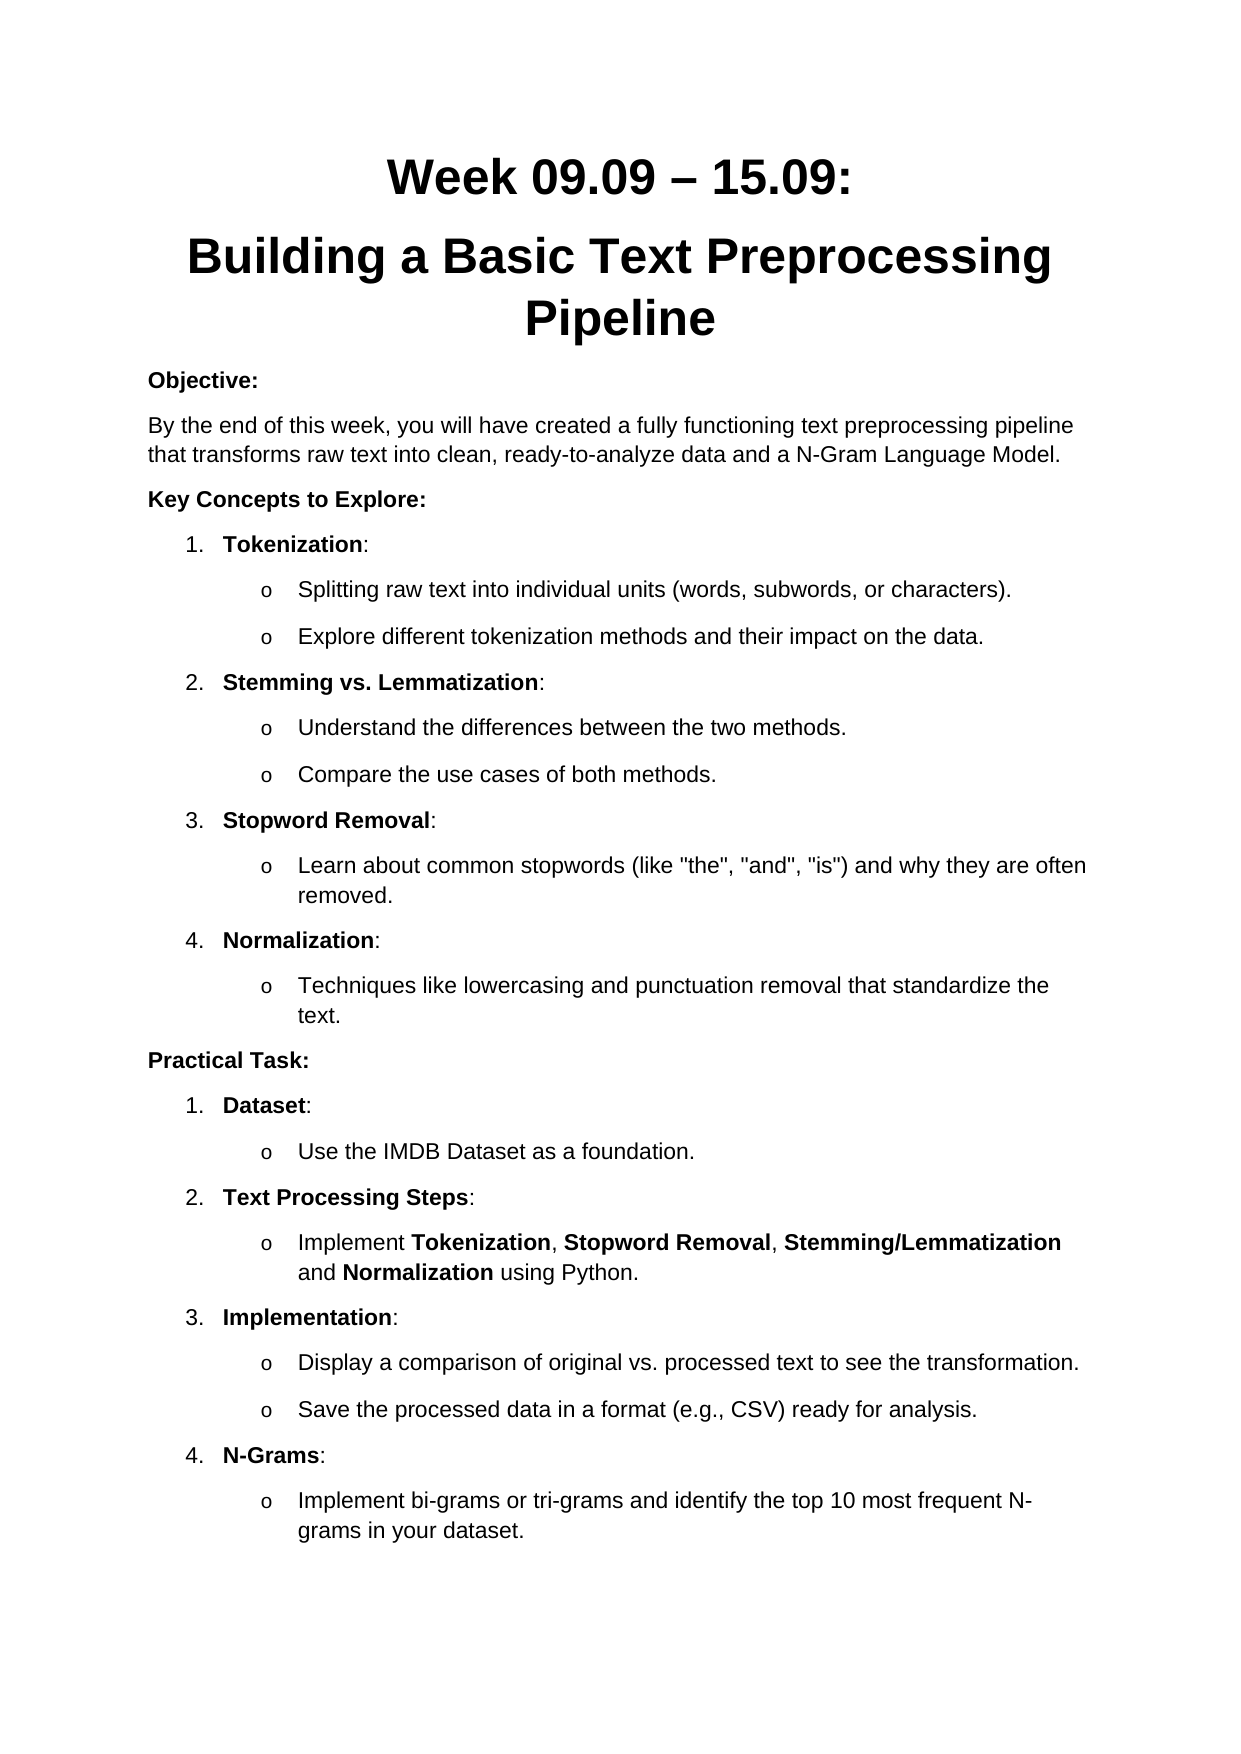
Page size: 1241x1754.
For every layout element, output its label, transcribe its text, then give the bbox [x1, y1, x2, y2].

list Display a comparison of original vs. processed text to see the transformation. [260, 1349, 1093, 1377]
list Stemming vs. Lemmatization: [185, 669, 1093, 696]
text By the end of this week, you will have created a fully functioning text preprocessing pipeline that transforms raw text into clean, ready-to-analyze data and a N-Gram Language Model. [148, 412, 1093, 467]
text Practical Task: [148, 1047, 1093, 1074]
list Compare the use cases of both methods. [260, 761, 1093, 788]
list Learn about common stopwords (like "the", "and", "is") and why they are often removed. [260, 852, 1093, 909]
list Text Processing Steps: [185, 1184, 1093, 1211]
list Splitting raw text into individual units (words, subwords, or characters). [260, 576, 1093, 604]
list Tokenization: [185, 531, 1093, 557]
list Save the processed data in a format (e.g., CSV) ready for analysis. [260, 1396, 1093, 1423]
list N-Grams: [185, 1442, 1093, 1469]
list Stopword Removal: [185, 807, 1093, 834]
list Dataset: [185, 1092, 1093, 1119]
text Objective: [148, 367, 1093, 393]
list Implement bi-grams or tri-grams and identify the top 10 most frequent N-grams in your dataset. [260, 1487, 1093, 1544]
list Implement Tokenization, Stopword Removal, Stemming/Lemmatization and Normalization using Python. [260, 1229, 1093, 1285]
text Week 09.09 – 15.09: [148, 148, 1093, 205]
list Use the IMDB Dataset as a foundation. [260, 1138, 1093, 1165]
text Key Concepts to Explore: [148, 486, 1093, 512]
list Techniques like lowercasing and punctuation removal that standardize the text. [260, 972, 1093, 1029]
list Understand the differences between the two methods. [260, 714, 1093, 742]
list Explore different tokenization methods and their impact on the data. [260, 623, 1093, 650]
list Normalization: [185, 927, 1093, 954]
list Implementation: [185, 1304, 1093, 1331]
text Building a Basic Text Preprocessing Pipeline [148, 226, 1093, 346]
